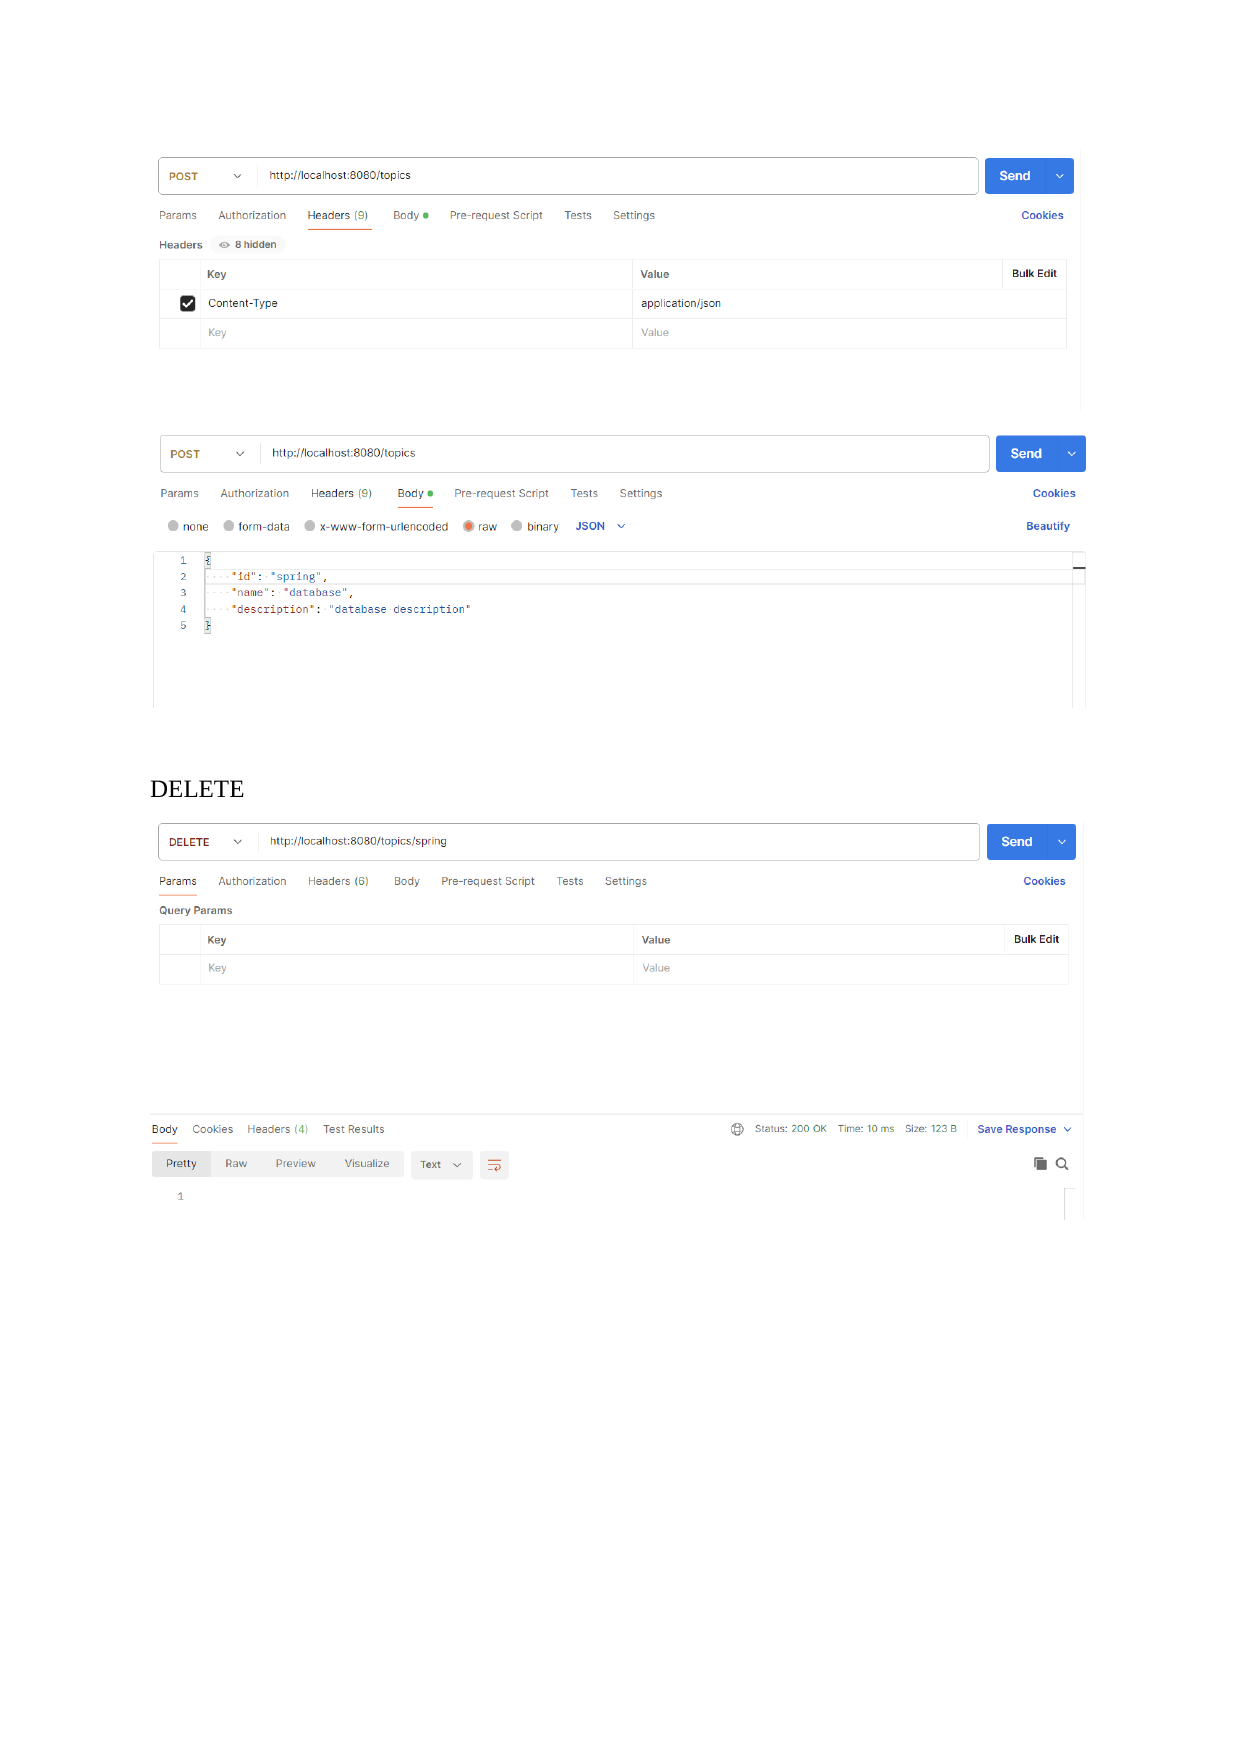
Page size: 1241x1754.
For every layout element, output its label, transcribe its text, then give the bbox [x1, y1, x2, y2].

text DELETE [150, 774, 1090, 803]
picture [150, 150, 1091, 410]
picture [150, 822, 1091, 1220]
picture [150, 428, 1091, 708]
